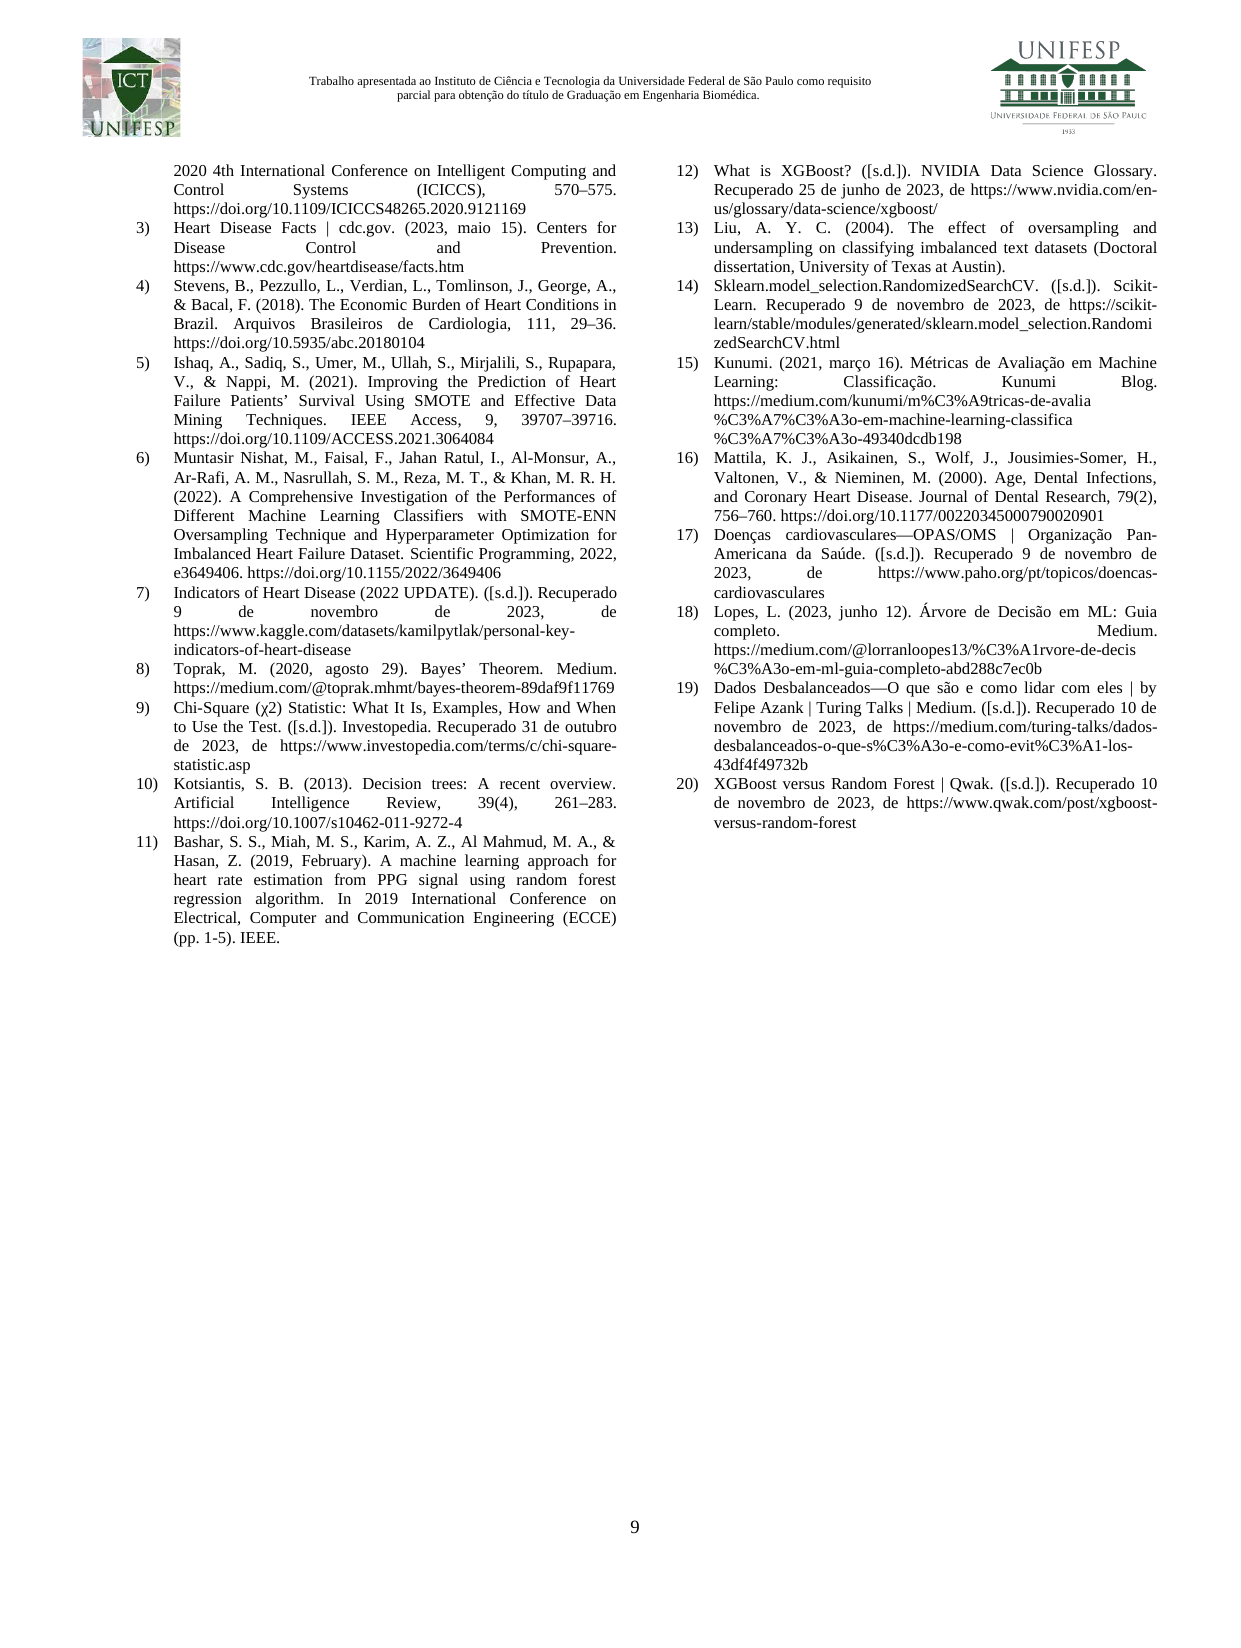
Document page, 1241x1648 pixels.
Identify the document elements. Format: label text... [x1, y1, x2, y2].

list Kunumi. (2021, março 16). Métricas de Avaliação em Machine Learning: Classificação. Kunumi Blog. https://medium.com/kunumi/m%C3%A9tricas-de-avalia%C3%A7%C3%A3o-em-machine-learning-classifica%C3%A7%C3%A3o-49340dcdb198 [676, 352, 1157, 448]
list Doenças cardiovasculares—OPAS/OMS | Organização Pan-Americana da Saúde. ([s.d.]). Recuperado 9 de novembro de 2023, de https://www.paho.org/pt/topicos/doencas-cardiovasculares [676, 525, 1157, 602]
list Indicators of Heart Disease (2022 UPDATE). ([s.d.]). Recuperado 9 de novembro de 2023, de https://www.kaggle.com/datasets/kamilpytlak/personal-key-indicators-of-heart-disease [136, 582, 617, 659]
list What is XGBoost? ([s.d.]). NVIDIA Data Science Glossary. Recuperado 25 de junho de 2023, de https://www.nvidia.com/en-us/glossary/data-science/xgboost/ [676, 161, 1157, 218]
list Ishaq, A., Sadiq, S., Umer, M., Ullah, S., Mirjalili, S., Rupapara, V., & Nappi, M. (2021). Improving the Prediction of Heart Failure Patients’ Survival Using SMOTE and Effective Data Mining Techniques. IEEE Access, 9, 39707–39716. https://doi.org/10.1109/ACCESS.2021.3064084 [136, 352, 617, 448]
list Mattila, K. J., Asikainen, S., Wolf, J., Jousimies-Somer, H., Valtonen, V., & Nieminen, M. (2000). Age, Dental Infections, and Coronary Heart Disease. Journal of Dental Research, 79(2), 756–760. https://doi.org/10.1177/00220345000790020901 [676, 448, 1157, 525]
list Muntasir Nishat, M., Faisal, F., Jahan Ratul, I., Al-Monsur, A., Ar-Rafi, A. M., Nasrullah, S. M., Reza, M. T., & Khan, M. R. H. (2022). A Comprehensive Investigation of the Performances of Different Machine Learning Classifiers with SMOTE-ENN Oversampling Technique and Hyperparameter Optimization for Imbalanced Heart Failure Dataset. Scientific Programming, 2022, e3649406. https://doi.org/10.1155/2022/3649406 [136, 448, 617, 582]
list Kotsiantis, S. B. (2013). Decision trees: A recent overview. Artificial Intelligence Review, 39(4), 261–283. https://doi.org/10.1007/s10462-011-9272-4 [136, 774, 617, 832]
picture [82, 38, 181, 137]
list Chi-Square (χ2) Statistic: What It Is, Examples, How and When to Use the Test. ([s.d.]). Investopedia. Recuperado 31 de outubro de 2023, de https://www.investopedia.com/terms/c/chi-square-statistic.asp [136, 697, 617, 774]
list XGBoost versus Random Forest | Qwak. ([s.d.]). Recuperado 10 de novembro de 2023, de https://www.qwak.com/post/xgboost-versus-random-forest [676, 774, 1157, 832]
list Toprak, M. (2020, agosto 29). Bayes’ Theorem. Medium. https://medium.com/@toprak.mhmt/bayes-theorem-89daf9f11769 [136, 659, 617, 697]
list Liu, A. Y. C. (2004). The effect of oversampling and undersampling on classifying imbalanced text datasets (Doctoral dissertation, University of Texas at Austin). [676, 218, 1157, 276]
list Dados Desbalanceados—O que são e como lidar com eles | by Felipe Azank | Turing Talks | Medium. ([s.d.]). Recuperado 10 de novembro de 2023, de https://medium.com/turing-talks/dados-desbalanceados-o-que-s%C3%A3o-e-como-evit%C3%A1-los-43df4f49732b [676, 678, 1157, 774]
list Stevens, B., Pezzullo, L., Verdian, L., Tomlinson, J., George, A., & Bacal, F. (2018). The Economic Burden of Heart Conditions in Brazil. Arquivos Brasileiros de Cardiologia, 111, 29–36. https://doi.org/10.5935/abc.20180104 [136, 276, 617, 352]
list Bashar, S. S., Miah, M. S., Karim, A. Z., Al Mahmud, M. A., & Hasan, Z. (2019, February). A machine learning approach for heart rate estimation from PPG signal using random forest regression algorithm. In 2019 International Conference on Electrical, Computer and Communication Engineering (ECCE) (pp. 1-5). IEEE. [136, 832, 617, 947]
list Sklearn.model_selection.RandomizedSearchCV. ([s.d.]). Scikit-Learn. Recuperado 9 de novembro de 2023, de https://scikit-learn/stable/modules/generated/sklearn.model_selection.RandomizedSearchCV.html [676, 276, 1157, 352]
list Lopes, L. (2023, junho 12). Árvore de Decisão em ML: Guia completo. Medium. https://medium.com/@lorranloopes13/%C3%A1rvore-de-decis%C3%A3o-em-ml-guia-completo-abd288c7ec0b [676, 602, 1157, 678]
list Heart Disease Facts | cdc.gov. (2023, maio 15). Centers for Disease Control and Prevention. https://www.cdc.gov/heartdisease/facts.htm [136, 218, 617, 276]
picture [991, 41, 1147, 134]
